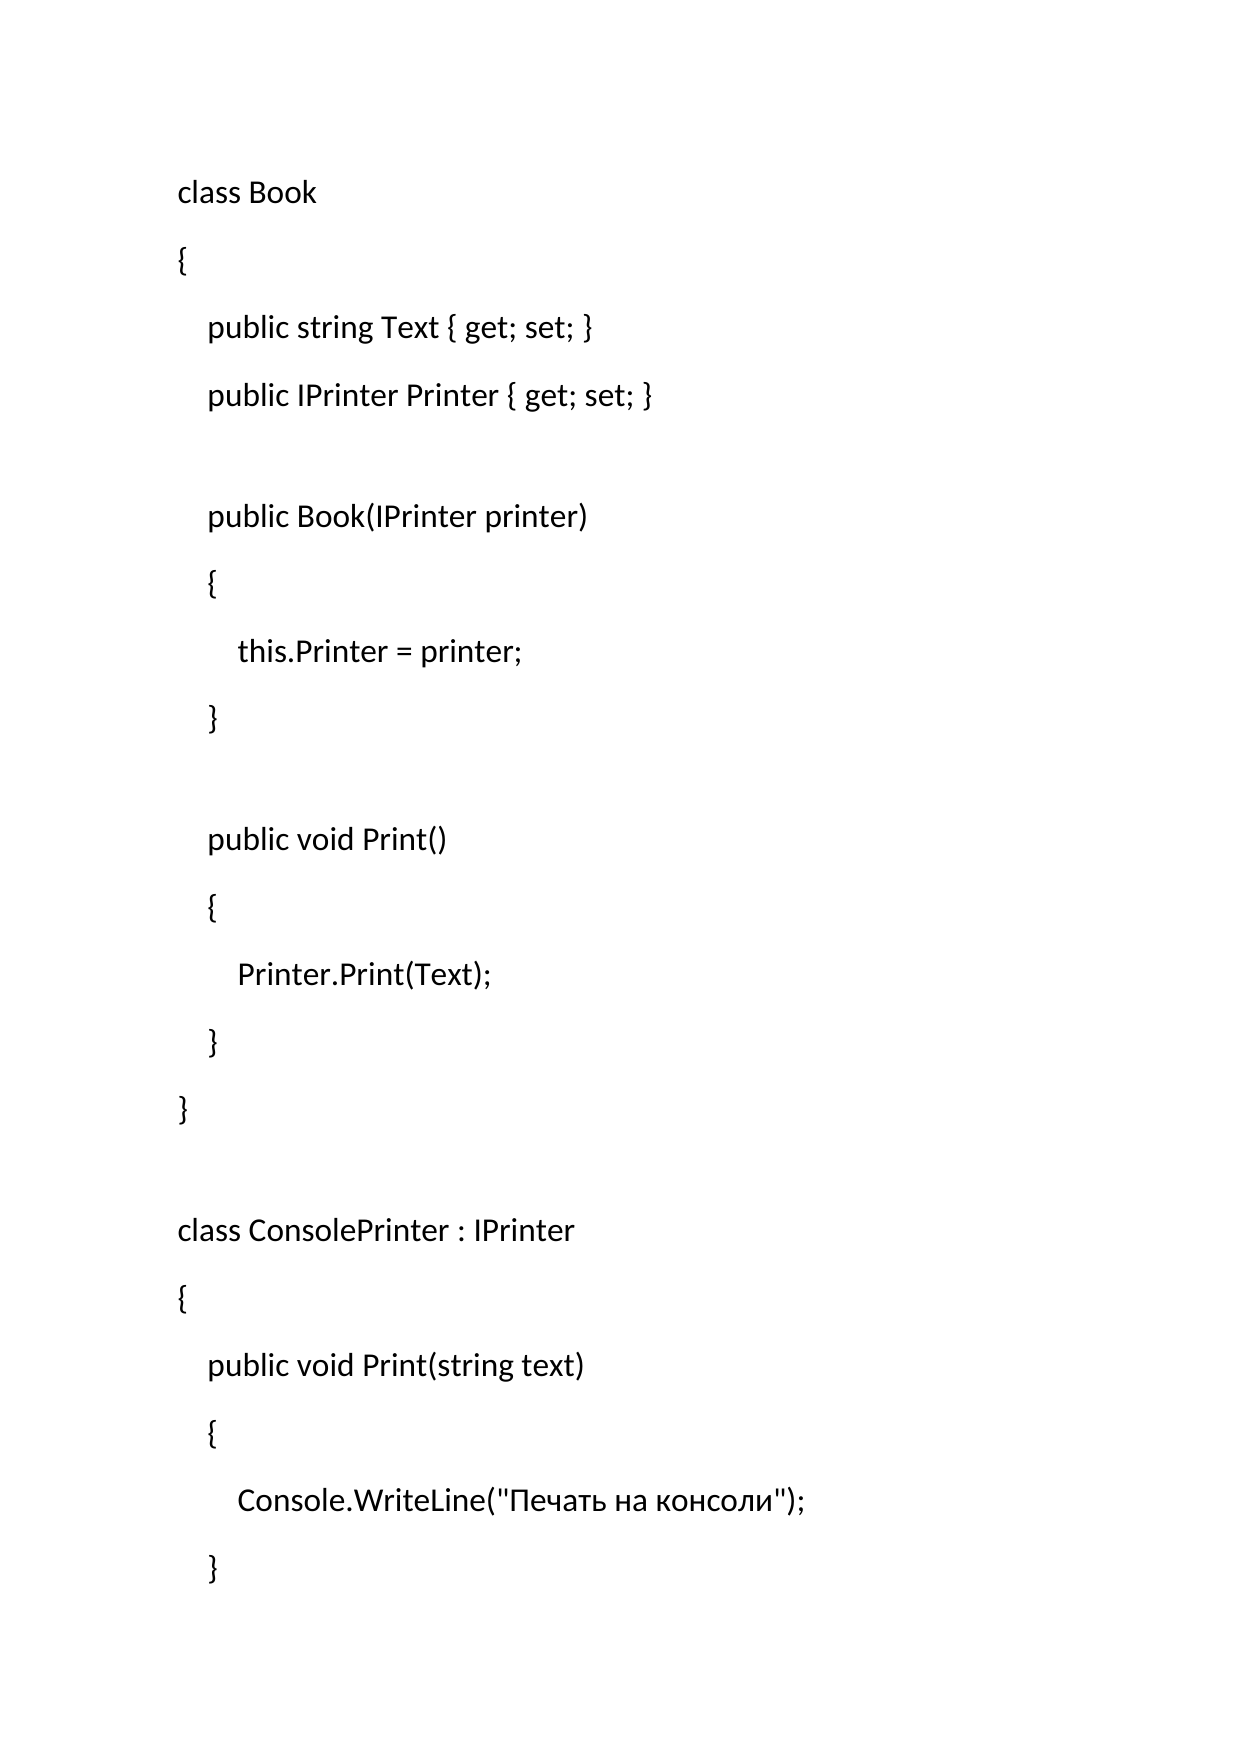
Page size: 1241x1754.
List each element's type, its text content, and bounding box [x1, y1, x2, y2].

text class ConsolePrinter : IPrinter [177, 1209, 1152, 1250]
text public string Text { get; set; } [177, 306, 1152, 347]
text { [177, 1277, 1152, 1317]
text } [177, 1021, 1152, 1062]
text Printer.Print(Text); [177, 953, 1152, 994]
text this.Printer = printer; [177, 630, 1152, 671]
text public Book(IPrinter printer) [177, 494, 1152, 535]
text { [177, 1412, 1152, 1453]
text { [177, 239, 1152, 279]
text { [177, 562, 1152, 603]
text class Book [177, 171, 1152, 212]
text } [177, 697, 1152, 738]
text public void Print(string text) [177, 1344, 1152, 1385]
text } [177, 1547, 1152, 1588]
text public IPrinter Printer { get; set; } [177, 374, 1152, 415]
text { [177, 886, 1152, 926]
text public void Print() [177, 818, 1152, 859]
text } [177, 1088, 1152, 1129]
text Console.WriteLine("Печать на консоли"); [177, 1479, 1152, 1520]
